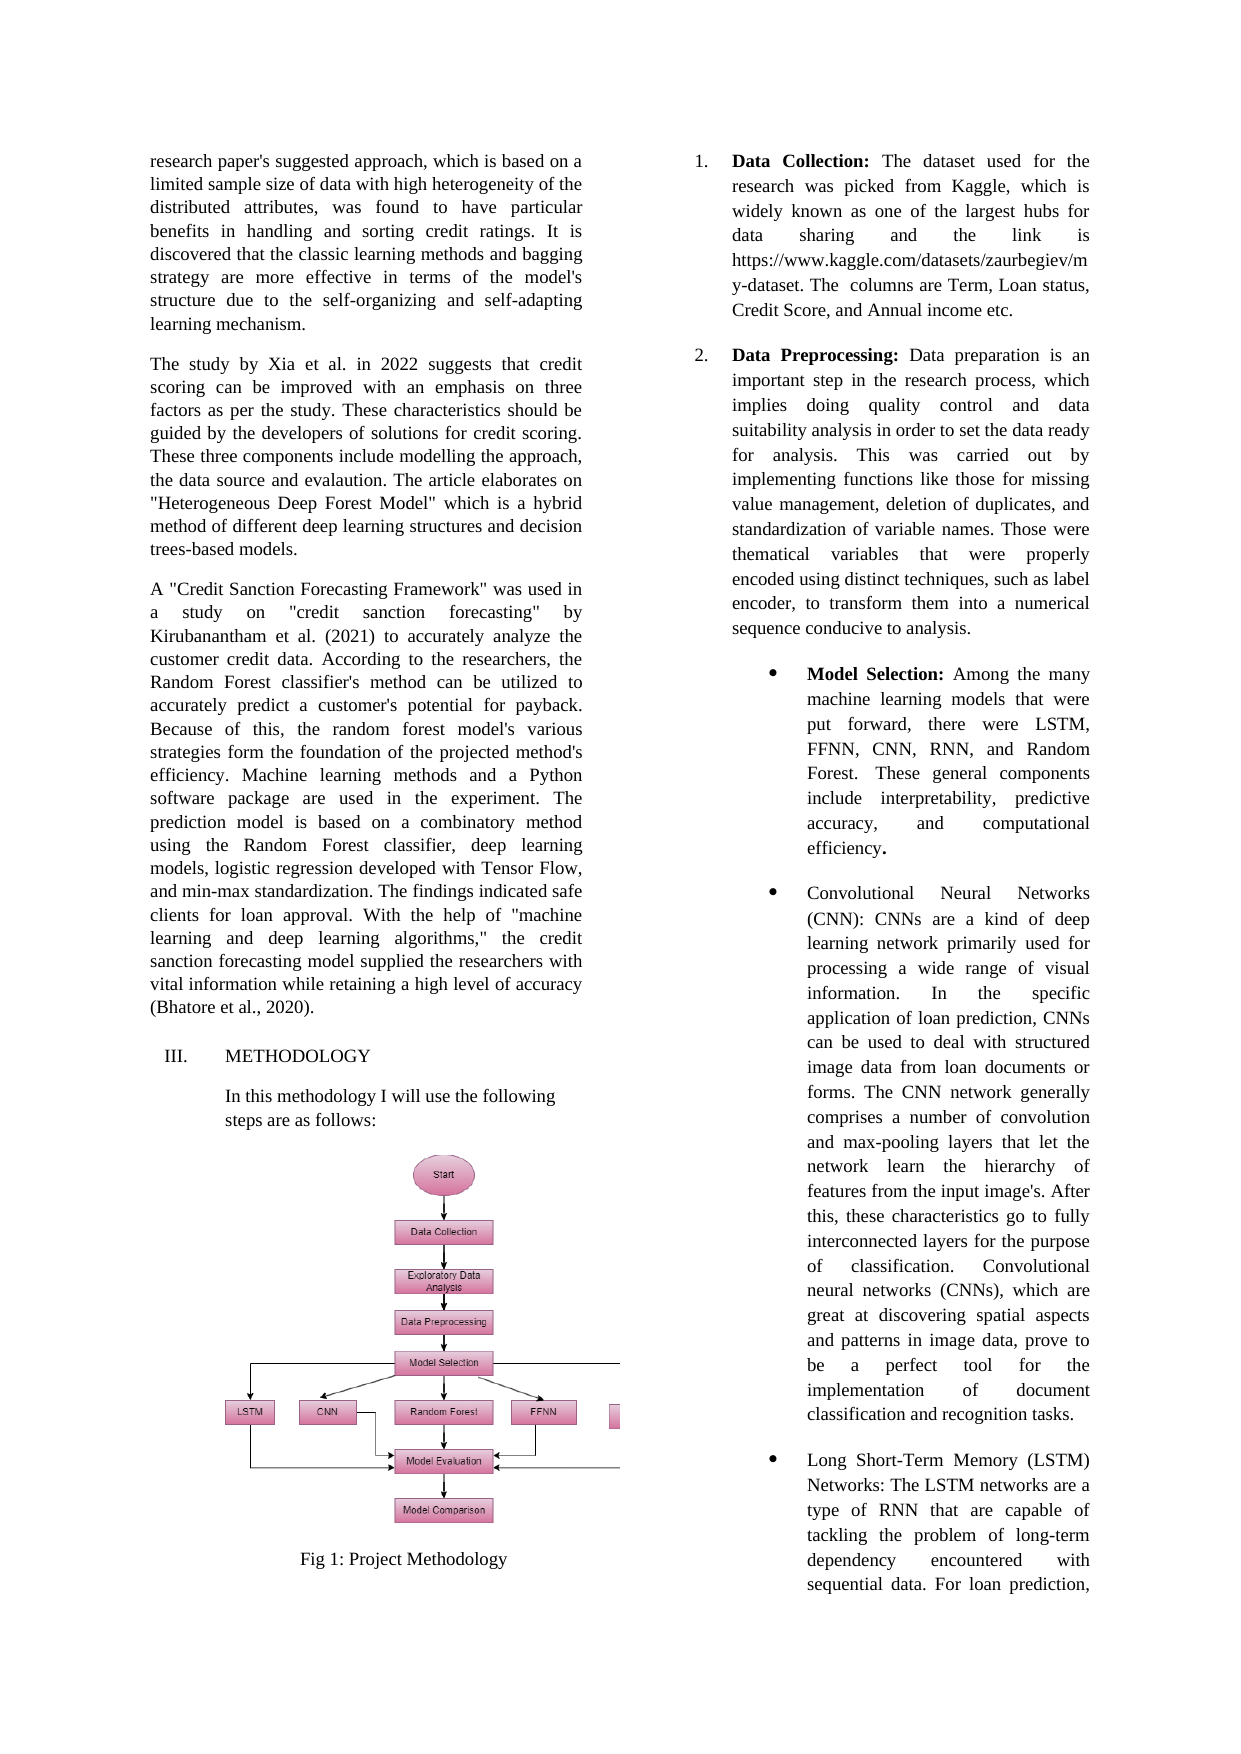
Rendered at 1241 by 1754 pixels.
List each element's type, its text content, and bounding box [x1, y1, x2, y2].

text A "Credit Sanction Forecasting Framework" was used in a study on "credit sanction forecasting" by Kirubanantham et al. (2021) to accurately analyze the customer credit data. According to the researchers, the Random Forest classifier's method can be utilized to accurately predict a customer's potential for payback. Because of this, the random forest model's various strategies form the foundation of the projected method's efficiency. Machine learning methods and a Python software package are used in the experiment. The prediction model is based on a combinatory method using the Random Forest classifier, deep learning models, logistic regression developed with Tensor Flow, and min-max standardization. The findings indicated safe clients for loan approval. With the help of "machine learning and deep learning algorithms," the credit sanction forecasting model supplied the researchers with vital information while retaining a high level of accuracy (Bhatore et al., 2020). [150, 578, 583, 1018]
list Convolutional Neural Networks (CNN): CNNs are a kind of deep learning network primarily used for processing a wide range of visual information. In the specific application of loan prediction, CNNs can be used to deal with structured image data from loan documents or forms. The CNN network generally comprises a number of convolution and max-pooling layers that let the network learn the hierarchy of features from the input image's. After this, these characteristics go to fully interconnected layers for the purpose of classification. Convolutional neural networks (CNNs), which are great at discovering spatial aspects and patterns in image data, prove to be a perfect tool for the implementation of document classification and recognition tasks. [769, 882, 1090, 1425]
list Model Selection: Among the many machine learning models that were put forward, there were LSTM, FFNN, CNN, RNN, and Random Forest. These general components include interpretability, predictive accuracy, and computational efficiency. [769, 663, 1090, 858]
text In this methodology I will use the following steps are as follows: [225, 1084, 583, 1131]
text The study by Xia et al. in 2022 suggests that credit scoring can be improved with an emphasis on three factors as per the study. These characteristics should be guided by the developers of solutions for credit scoring. These three components include modelling the approach, the data source and evalaution. The article elaborates on "Heterogeneous Deep Forest Model" which is a hybrid method of different deep learning structures and decision trees-based models. [150, 352, 583, 560]
subtitle METHODOLOGY [187, 1044, 583, 1066]
list Data Preprocessing: Data preparation is an important step in the research process, which implies doing quality control and data suitability analysis in order to set the data ready for analysis. This was carried out by implementing functions like those for missing value management, deletion of duplicates, and standardization of variable names. Those were thematical variables that were properly encoded using distinct techniques, such as label encoder, to transform them into a numerical sequence conducive to analysis. [694, 344, 1090, 639]
list Data Collection: The dataset used for the research was picked from Kaggle, which is widely known as one of the largest hubs for data sharing and the link is https://www.kaggle.com/datasets/zaurbegiev/my-dataset. The columns are Term, Loan status, Credit Score, and Annual income etc. [694, 150, 1090, 320]
text Fig 1: Project Methodology [225, 1547, 583, 1569]
picture [225, 1155, 620, 1523]
